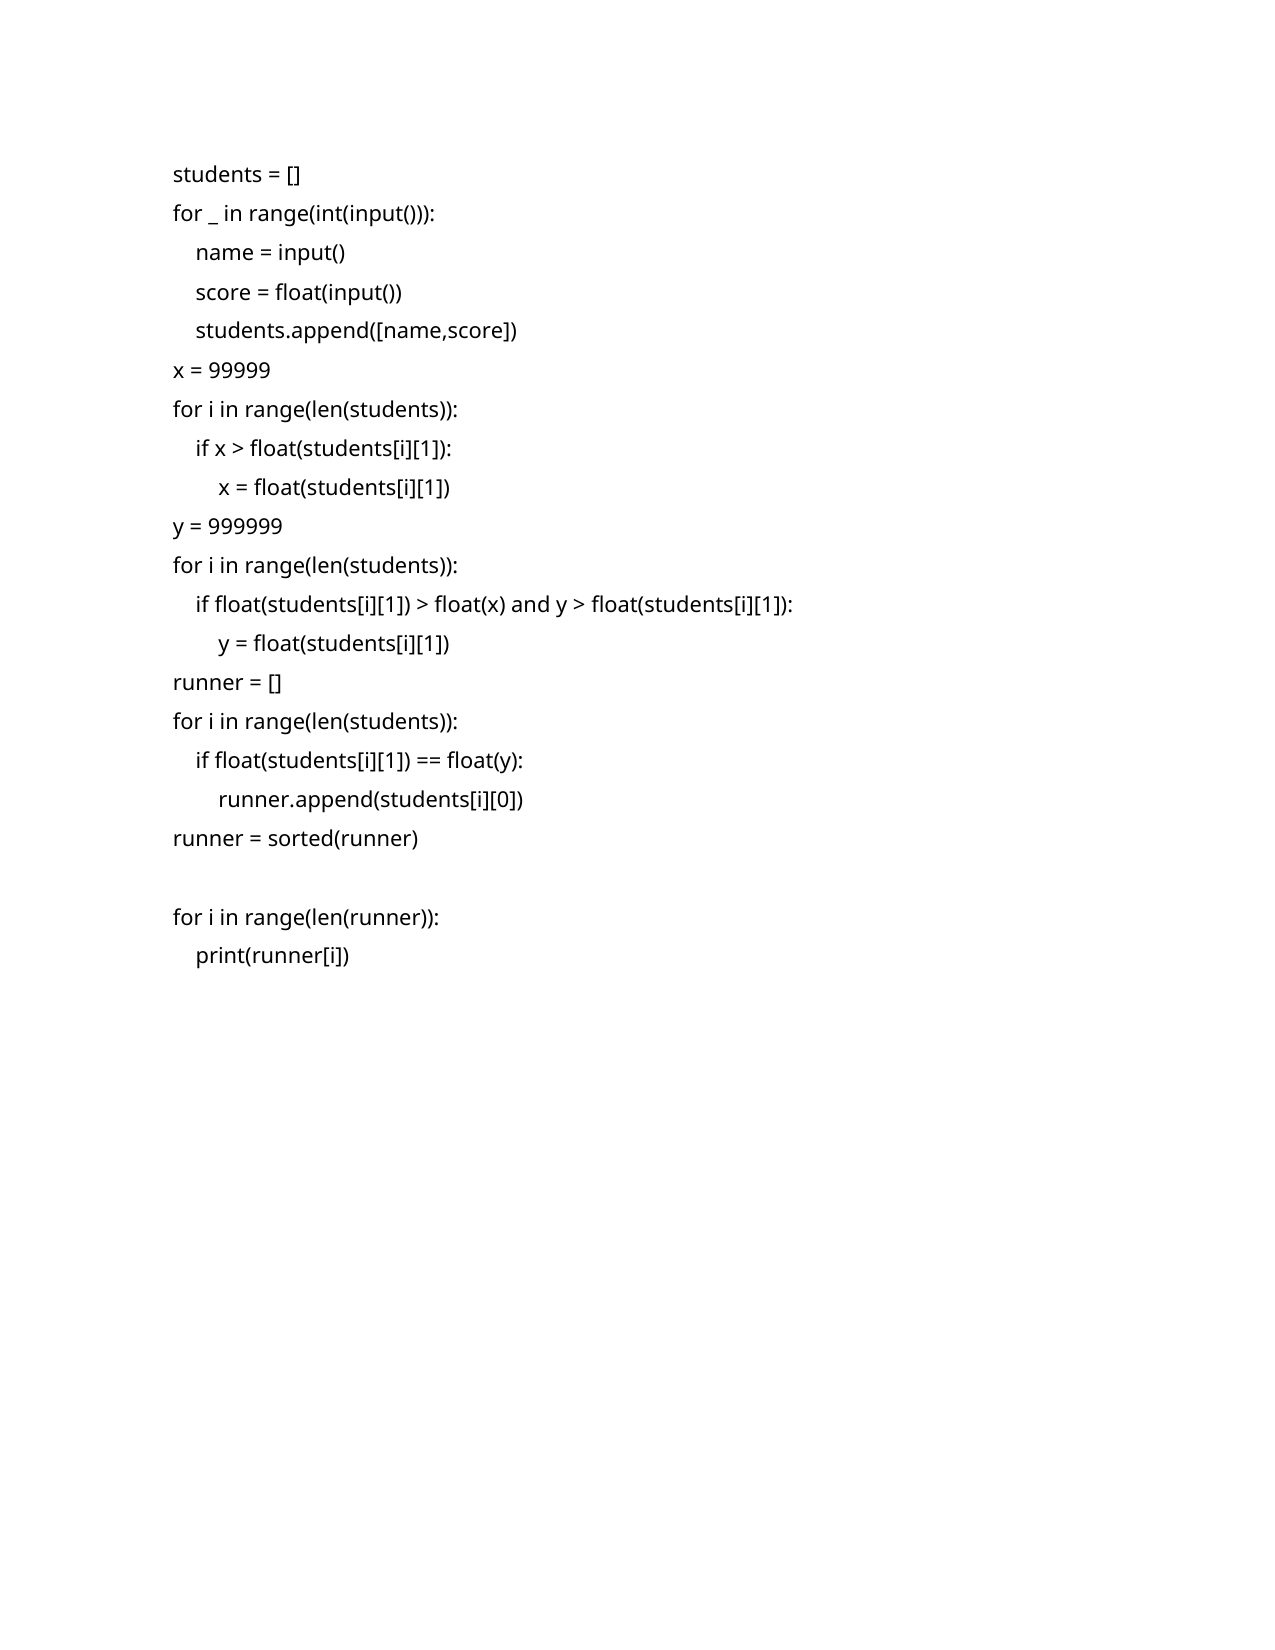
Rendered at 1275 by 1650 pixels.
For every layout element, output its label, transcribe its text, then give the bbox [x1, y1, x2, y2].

text students = [] [150, 150, 1125, 189]
text x = float(students[i][1]) [150, 462, 1125, 502]
text students.append([name,score]) [150, 306, 1125, 345]
text runner = sorted(runner) [150, 814, 1125, 853]
text x = 99999 [150, 345, 1125, 384]
text for i in range(len(students)): [150, 541, 1125, 580]
text print(runner[i]) [150, 931, 1125, 970]
text for i in range(len(students)): [150, 384, 1125, 423]
text y = 999999 [150, 502, 1125, 541]
text score = float(input()) [150, 267, 1125, 306]
text if float(students[i][1]) == float(y): [150, 736, 1125, 775]
text for i in range(len(students)): [150, 697, 1125, 736]
text name = input() [150, 228, 1125, 267]
text y = float(students[i][1]) [150, 619, 1125, 658]
text for i in range(len(runner)): [150, 892, 1125, 931]
text if x > float(students[i][1]): [150, 423, 1125, 462]
text for _ in range(int(input())): [150, 189, 1125, 228]
text runner = [] [150, 658, 1125, 697]
text if float(students[i][1]) > float(x) and y > float(students[i][1]): [150, 580, 1125, 619]
text runner.append(students[i][0]) [150, 775, 1125, 814]
